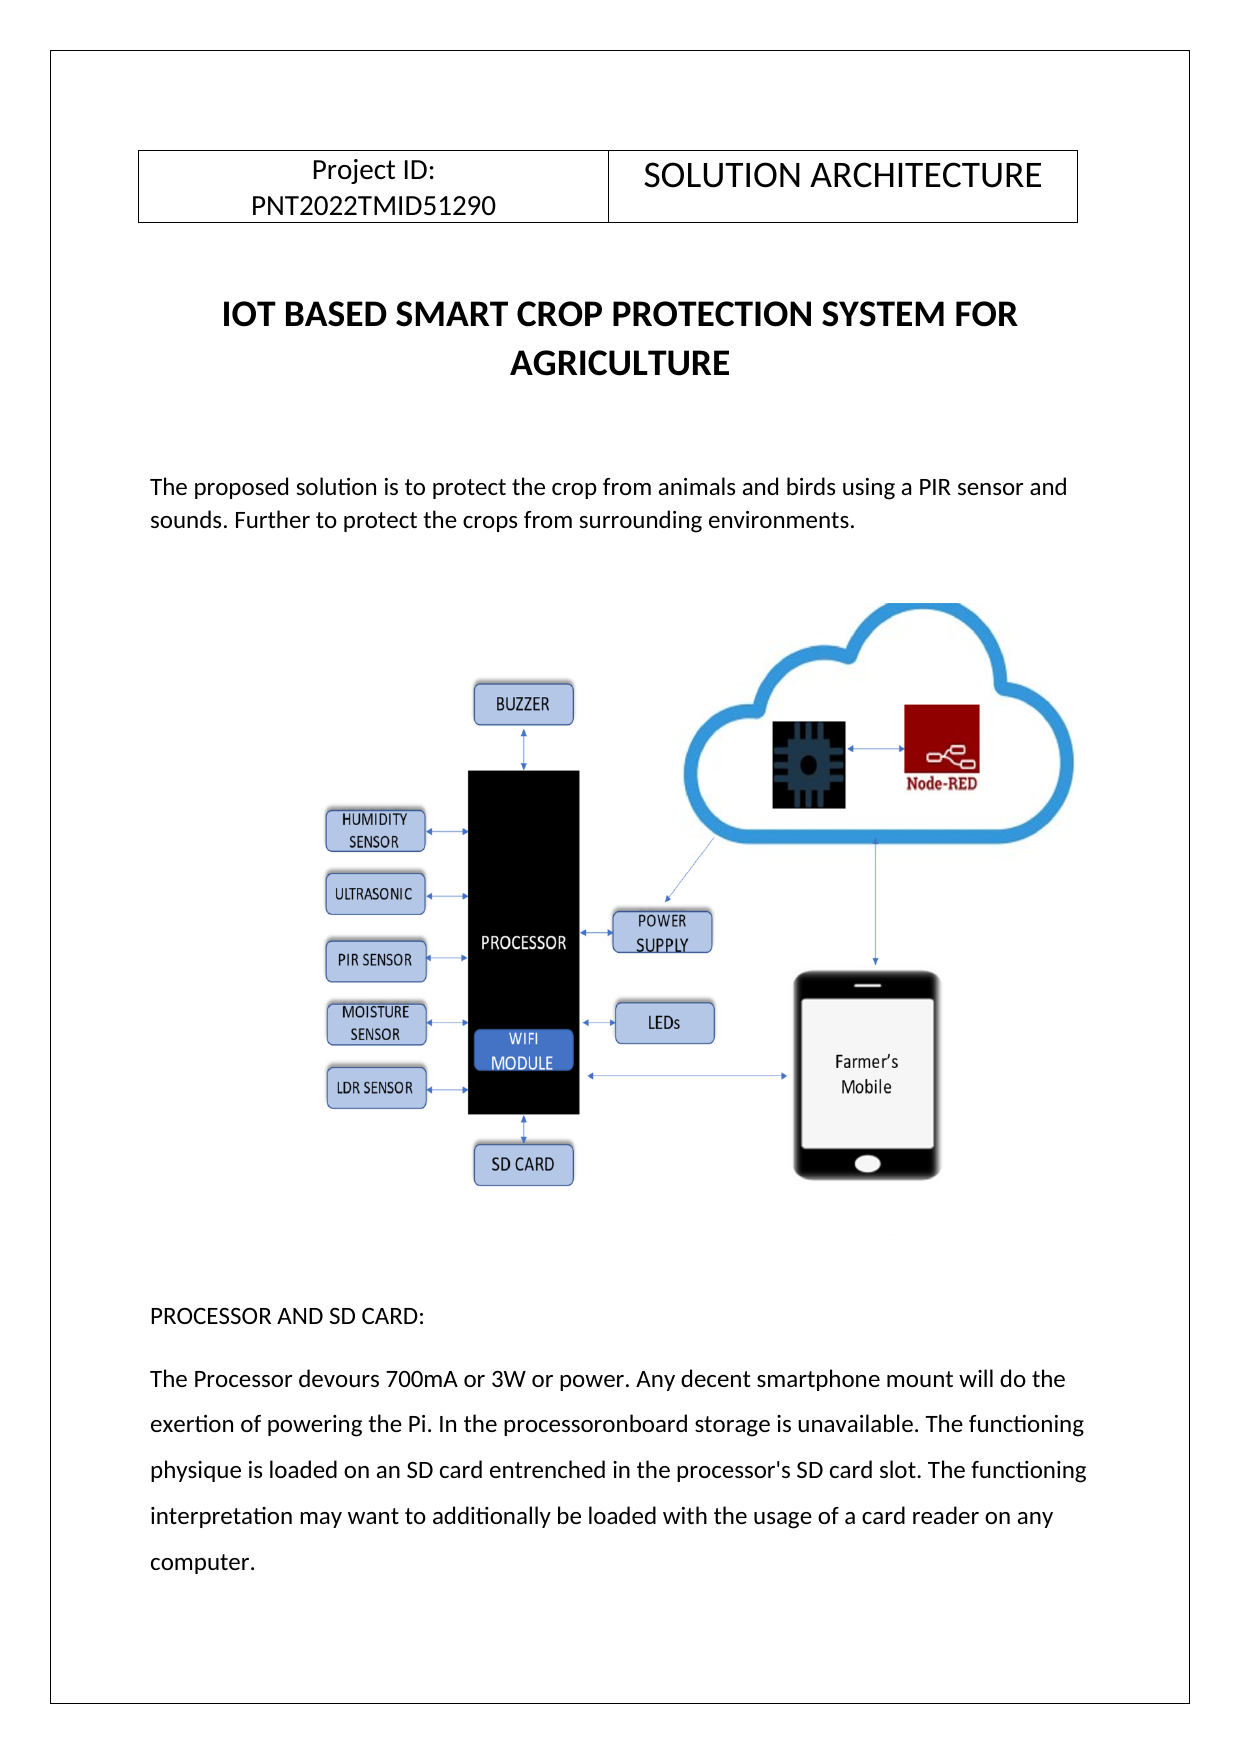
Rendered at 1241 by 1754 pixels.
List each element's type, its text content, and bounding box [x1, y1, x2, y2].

text The proposed solution is to protect the crop from animals and birds using a PIR sensor and sounds. Further to protect the crops from surrounding environments. [150, 471, 1090, 535]
picture [150, 603, 1091, 1235]
text IOT BASED SMART CROP PROTECTION SYSTEM FOR AGRICULTURE [150, 289, 1090, 385]
text PROCESSOR AND SD CARD: [150, 1300, 1090, 1331]
table_header Project ID: PNT2022TMID51290 [139, 151, 608, 222]
text The Processor devours 700mA or 3W or power. Any decent smartphone mount will do the exertion of powering the Pi. In the processoronboard storage is unavailable. The functioning physique is loaded on an SD card entrenched in the processor's SD card slot. The functioning interpretation may want to additionally be loaded with the usage of a card reader on any computer. [150, 1363, 1090, 1576]
table_header SOLUTION ARCHITECTURE [609, 151, 1077, 222]
